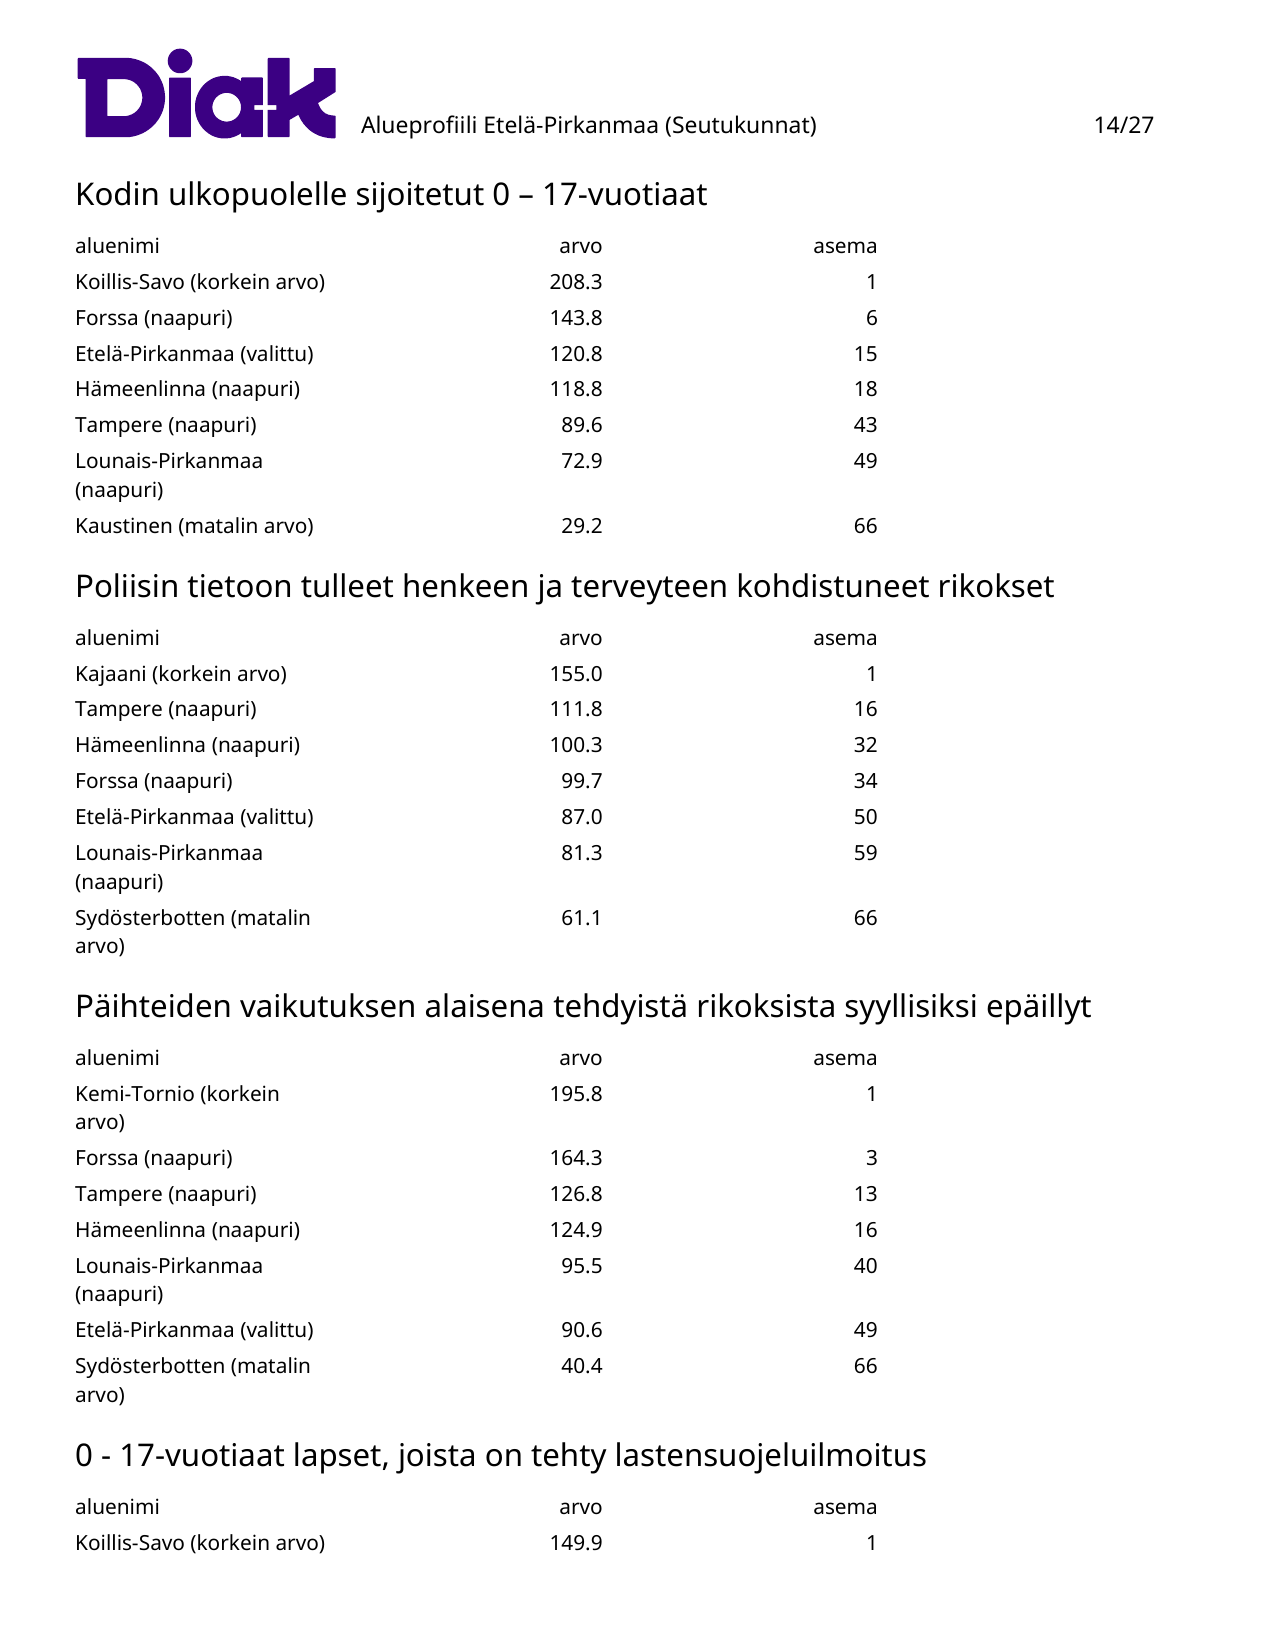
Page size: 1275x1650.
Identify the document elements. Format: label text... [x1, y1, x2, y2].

table_cell Tampere (naapuri) [64, 1176, 339, 1211]
table_cell 81.3 [339, 835, 614, 899]
table_cell 49 [614, 443, 889, 507]
table_cell 66 [614, 1348, 889, 1412]
table_cell 126.8 [339, 1176, 614, 1211]
table_cell 15 [614, 335, 889, 371]
table_cell 40.4 [339, 1348, 614, 1412]
subtitle Poliisin tietoon tulleet henkeen ja terveyteen kohdistuneet rikokset [75, 564, 1200, 606]
table_cell 1 [614, 655, 889, 691]
table_cell 66 [614, 507, 889, 543]
table_header aluenimi [64, 1488, 339, 1524]
table_cell Tampere (naapuri) [64, 691, 339, 727]
table_cell Hämeenlinna (naapuri) [64, 727, 339, 763]
table_cell Koillis-Savo (korkein arvo) [64, 1524, 339, 1560]
table_cell 90.6 [339, 1312, 614, 1348]
table_cell 208.3 [339, 263, 614, 299]
table_cell Hämeenlinna (naapuri) [64, 1211, 339, 1247]
table_header arvo [339, 619, 614, 655]
table_cell 72.9 [339, 443, 614, 507]
table_cell 34 [614, 763, 889, 799]
table_cell 87.0 [339, 799, 614, 834]
table_cell Lounais-Pirkanmaa (naapuri) [64, 835, 339, 899]
table_cell 13 [614, 1176, 889, 1211]
table_cell 1 [614, 1524, 889, 1560]
table_cell 195.8 [339, 1075, 614, 1139]
table_cell 124.9 [339, 1211, 614, 1247]
table_cell 1 [614, 1075, 889, 1139]
subtitle Kodin ulkopuolelle sijoitetut 0 – 17-vuotiaat [75, 172, 1200, 214]
table_header asema [614, 1488, 889, 1524]
table_cell 66 [614, 899, 889, 963]
table_cell 95.5 [339, 1248, 614, 1312]
table_cell Kaustinen (matalin arvo) [64, 507, 339, 543]
table_cell Tampere (naapuri) [64, 407, 339, 443]
table_cell 3 [614, 1140, 889, 1176]
table_cell Hämeenlinna (naapuri) [64, 371, 339, 407]
table_cell 89.6 [339, 407, 614, 443]
subtitle Päihteiden vaikutuksen alaisena tehdyistä rikoksista syyllisiksi epäillyt [75, 984, 1200, 1027]
table_cell Etelä-Pirkanmaa (valittu) [64, 335, 339, 371]
table_cell 155.0 [339, 655, 614, 691]
table_cell Forssa (naapuri) [64, 763, 339, 799]
table_cell Sydösterbotten (matalin arvo) [64, 899, 339, 963]
table_header asema [614, 1039, 889, 1075]
table_cell 118.8 [339, 371, 614, 407]
table_cell 29.2 [339, 507, 614, 543]
table_cell 100.3 [339, 727, 614, 763]
table_header aluenimi [64, 619, 339, 655]
table_cell 16 [614, 1211, 889, 1247]
table_cell 1 [614, 263, 889, 299]
table_header arvo [339, 227, 614, 263]
table_header asema [614, 619, 889, 655]
table_cell Koillis-Savo (korkein arvo) [64, 263, 339, 299]
table_cell 143.8 [339, 299, 614, 335]
subtitle 0 - 17-vuotiaat lapset, joista on tehty lastensuojeluilmoitus [75, 1433, 1200, 1476]
table_cell Sydösterbotten (matalin arvo) [64, 1348, 339, 1412]
table_cell Lounais-Pirkanmaa (naapuri) [64, 1248, 339, 1312]
table_cell Etelä-Pirkanmaa (valittu) [64, 1312, 339, 1348]
table_cell 16 [614, 691, 889, 727]
table_cell 18 [614, 371, 889, 407]
table_cell 32 [614, 727, 889, 763]
table_cell 111.8 [339, 691, 614, 727]
table_cell Kajaani (korkein arvo) [64, 655, 339, 691]
table_cell 6 [614, 299, 889, 335]
table_cell Forssa (naapuri) [64, 299, 339, 335]
table_cell Etelä-Pirkanmaa (valittu) [64, 799, 339, 834]
table_header aluenimi [64, 227, 339, 263]
table_header arvo [339, 1039, 614, 1075]
table_cell 43 [614, 407, 889, 443]
table_cell 40 [614, 1248, 889, 1312]
table_cell Forssa (naapuri) [64, 1140, 339, 1176]
table_header asema [614, 227, 889, 263]
table_cell 59 [614, 835, 889, 899]
table_cell Kemi-Tornio (korkein arvo) [64, 1075, 339, 1139]
table_cell 50 [614, 799, 889, 834]
table_cell Lounais-Pirkanmaa (naapuri) [64, 443, 339, 507]
table_cell 164.3 [339, 1140, 614, 1176]
table_header aluenimi [64, 1039, 339, 1075]
table_header arvo [339, 1488, 614, 1524]
table_cell 99.7 [339, 763, 614, 799]
table_cell 49 [614, 1312, 889, 1348]
table_cell 61.1 [339, 899, 614, 963]
table_cell 149.9 [339, 1524, 614, 1560]
table_cell 120.8 [339, 335, 614, 371]
